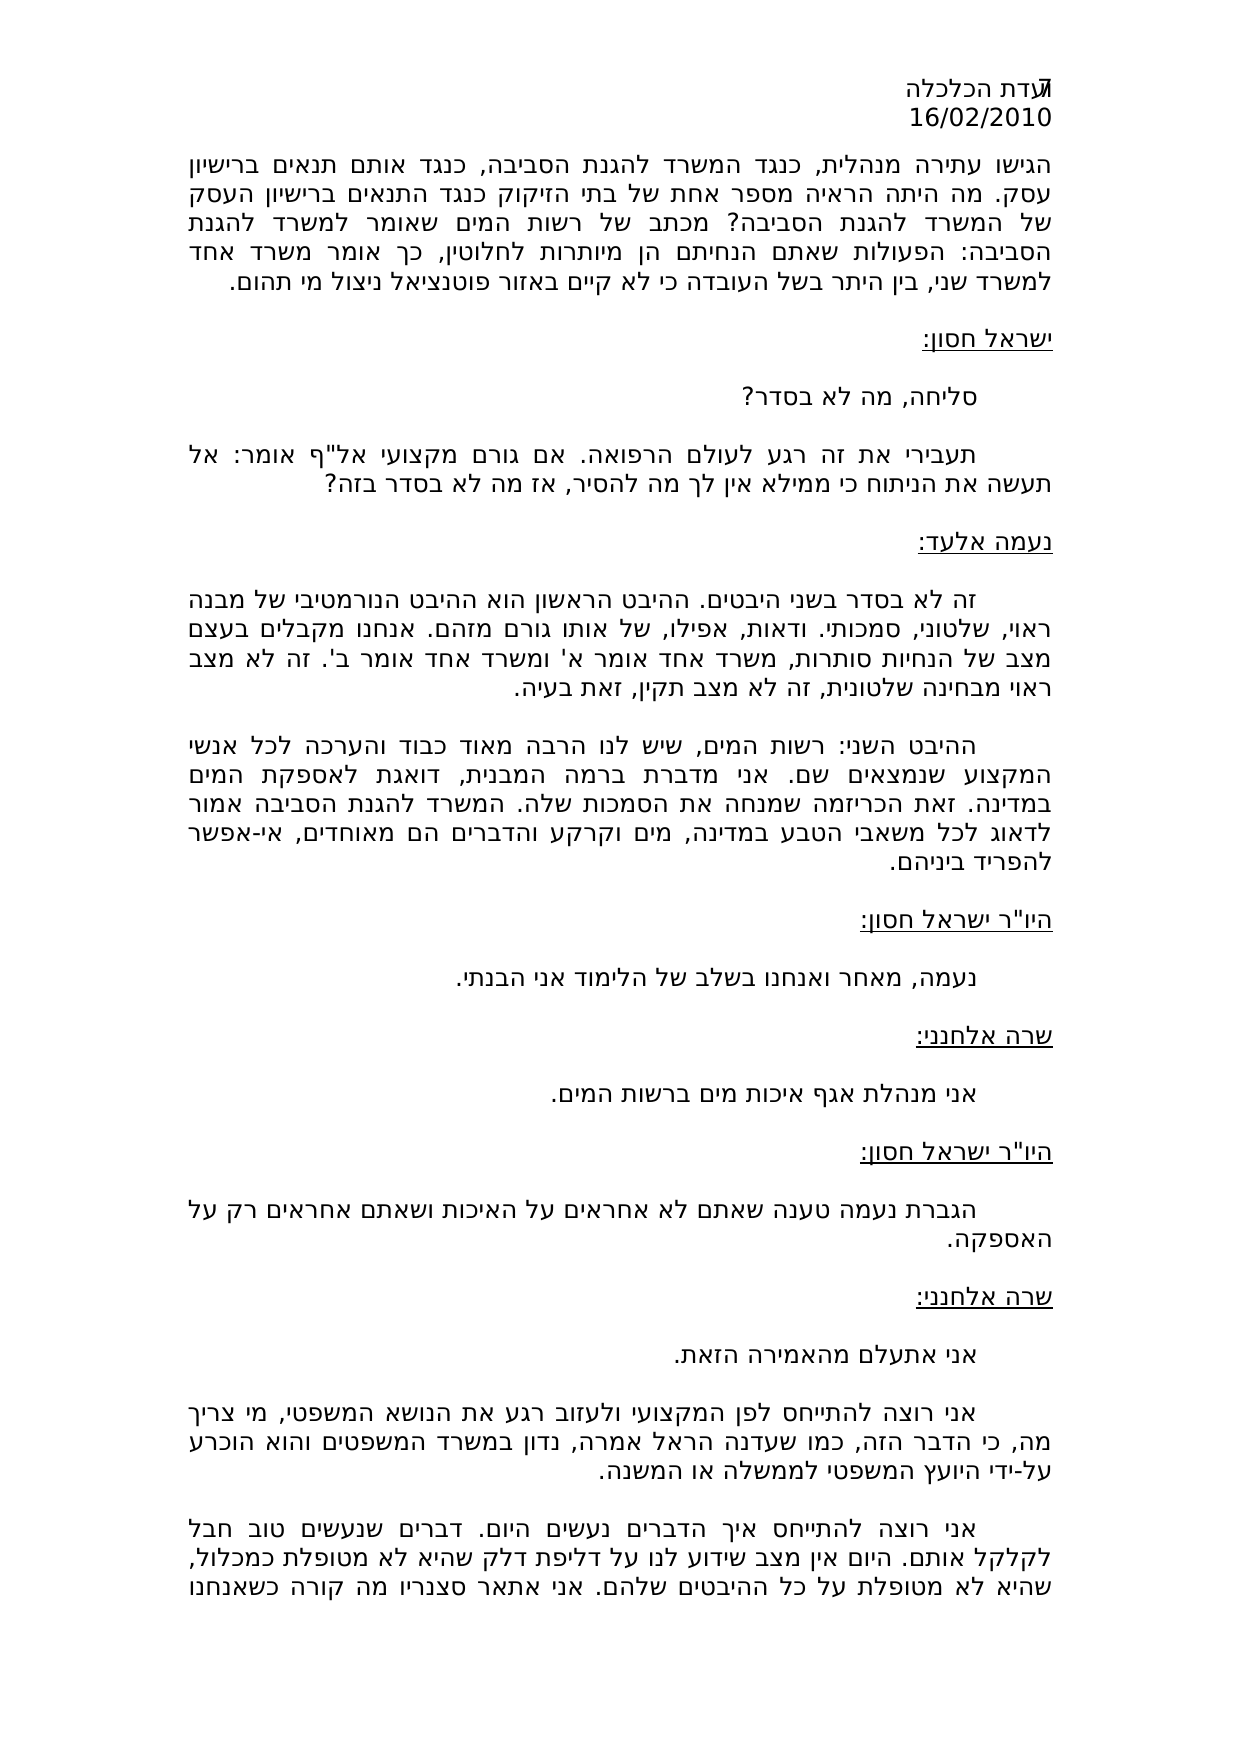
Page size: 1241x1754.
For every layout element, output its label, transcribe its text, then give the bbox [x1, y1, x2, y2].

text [187, 150, 1053, 296]
text סליחה, מה לא בסדר? [187, 382, 1053, 412]
text היו"ר ישראל חסון: [187, 905, 1053, 934]
text היו"ר ישראל חסון: [187, 1137, 1053, 1166]
text זה לא בסדר בשני היבטים. ההיבט הראשון הוא ההיבט הנורמטיבי של מבנה ראוי, שלטוני, סמכותי. ודאות, אפילו, של אותו גורם מזהם. אנחנו מקבלים בעצם מצב של הנחיות סותרות, משרד אחד אומר א' ומשרד אחד אומר ב'. זה לא מצב ראוי מבחינה שלטונית, זה לא מצב תקין, זאת בעיה. [187, 585, 1053, 702]
text תעבירי את זה רגע לעולם הרפואה. אם גורם מקצועי אל"ף אומר: אל תעשה את הניתוח כי ממילא אין לך מה להסיר, אז מה לא בסדר בזה? [187, 440, 1053, 499]
text ישראל חסון: [187, 324, 1053, 354]
text שרה אלחנני: [187, 1282, 1053, 1311]
text נעמה, מאחר ואנחנו בשלב של הלימוד אני הבנתי. [187, 963, 1053, 992]
text שרה אלחנני: [187, 1021, 1053, 1050]
text אני מנהלת אגף איכות מים ברשות המים. [187, 1079, 1053, 1108]
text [187, 1514, 1053, 1602]
text ההיבט השני: רשות המים, שיש לנו הרבה מאוד כבוד והערכה לכל אנשי המקצוע שנמצאים שם. אני מדברת ברמה המבנית, דואגת לאספקת המים במדינה. זאת הכריזמה שמנחה את הסמכות שלה. המשרד להגנת הסביבה אמור לדאוג לכל משאבי הטבע במדינה, מים וקרקע והדברים הם מאוחדים, אי-אפשר להפריד ביניהם. [187, 731, 1053, 877]
text אני אתעלם מהאמירה הזאת. [187, 1340, 1053, 1369]
text נעמה אלעד: [187, 527, 1053, 557]
text הגברת נעמה טענה שאתם לא אחראים על האיכות ושאתם אחראים רק על האספקה. [187, 1195, 1053, 1253]
text אני רוצה להתייחס לפן המקצועי ולעזוב רגע את הנושא המשפטי, מי צריך מה, כי הדבר הזה, כמו שעדנה הראל אמרה, נדון במשרד המשפטים והוא הוכרע על-ידי היועץ המשפטי לממשלה או המשנה. [187, 1398, 1053, 1485]
